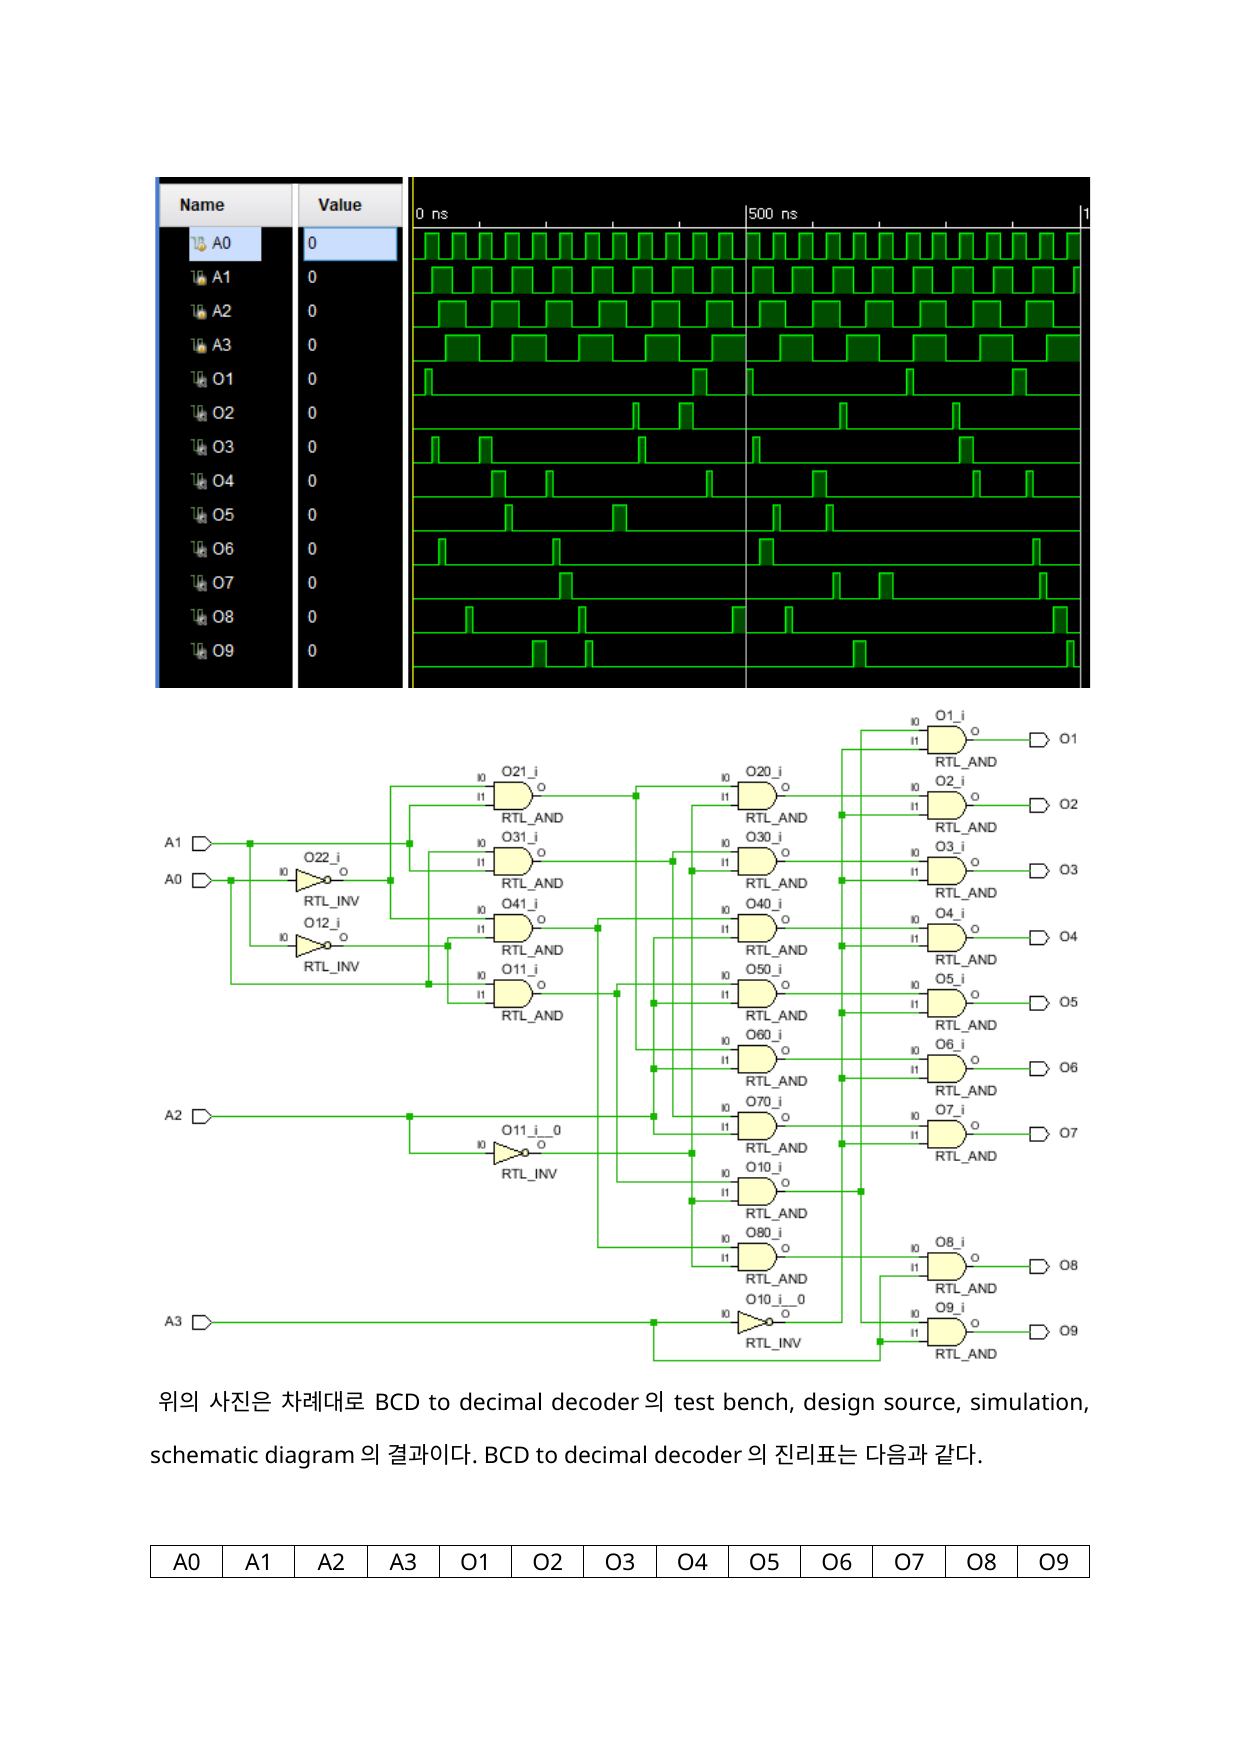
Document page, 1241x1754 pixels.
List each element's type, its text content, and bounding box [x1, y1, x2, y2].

table_header O9 [1018, 1546, 1089, 1577]
table_header A0 [151, 1546, 222, 1577]
picture [150, 705, 1091, 1367]
table_header O5 [729, 1546, 800, 1577]
table_header O8 [946, 1546, 1017, 1577]
table_header O6 [801, 1546, 872, 1577]
table_header A2 [295, 1546, 367, 1577]
text 위의 사진은 차례대로 BCD to decimal decoder의 test bench, design source, simulation, schematic diagram의 결과이다. BCD to decimal decoder의 진리표는 다음과 같다. [150, 1384, 1090, 1471]
table_header O3 [584, 1546, 656, 1577]
table_header A3 [368, 1546, 439, 1577]
table_header A1 [223, 1546, 294, 1577]
picture [150, 177, 1091, 688]
table_header O1 [440, 1546, 511, 1577]
table_header O7 [873, 1546, 945, 1577]
table_header O2 [512, 1546, 583, 1577]
table_header O4 [657, 1546, 728, 1577]
